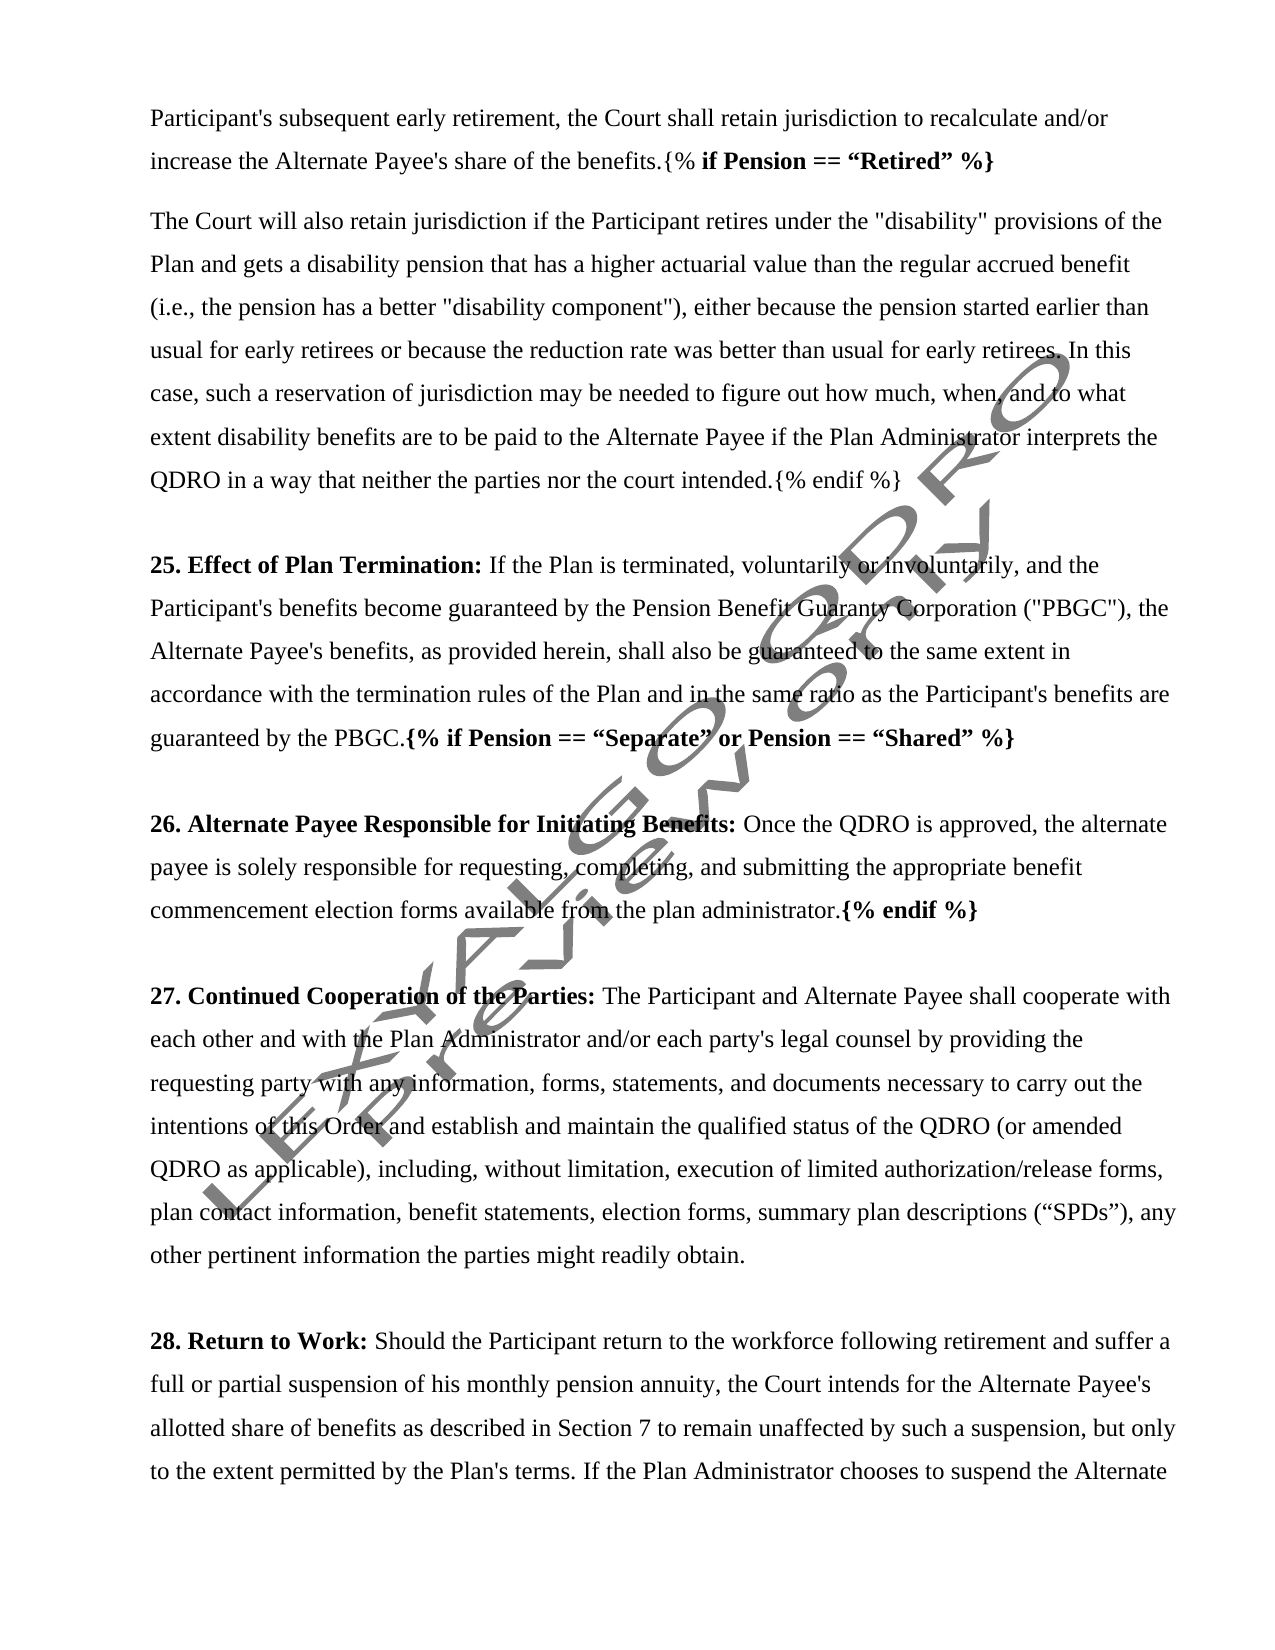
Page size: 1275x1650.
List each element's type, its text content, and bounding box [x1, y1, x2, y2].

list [150, 1326, 1181, 1484]
list Alternate Payee Responsible for Initiating Benefits: Once the QDRO is approved, the alternate payee is solely responsible for requesting, completing, and submitting the appropriate benefit commencement election forms available from the plan administrator.{% endif %} [150, 809, 1181, 924]
list Effect of Plan Termination: If the Plan is terminated, voluntarily or involuntarily, and the Participant's benefits become guaranteed by the Pension Benefit Guaranty Corporation ("PBGC"), the Alternate Payee's benefits, as provided herein, shall also be guaranteed to the same extent in accordance with the termination rules of the Plan and in the same ratio as the Participant's benefits are guaranteed by the PBGC.{% if Pension == “Separate” or Pension == “Shared” %} [150, 550, 1181, 751]
list Continued Cooperation of the Parties: The Participant and Alternate Payee shall cooperate with each other and with the Plan Administrator and/or each party's legal counsel by providing the requesting party with any information, forms, statements, and documents necessary to carry out the intentions of this Order and establish and maintain the qualified status of the QDRO (or amended QDRO as applicable), including, without limitation, execution of limited authorization/release forms, plan contact information, benefit statements, election forms, summary plan descriptions (“SPDs”), any other pertinent information the parties might readily obtain. [150, 981, 1181, 1269]
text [150, 103, 1181, 175]
